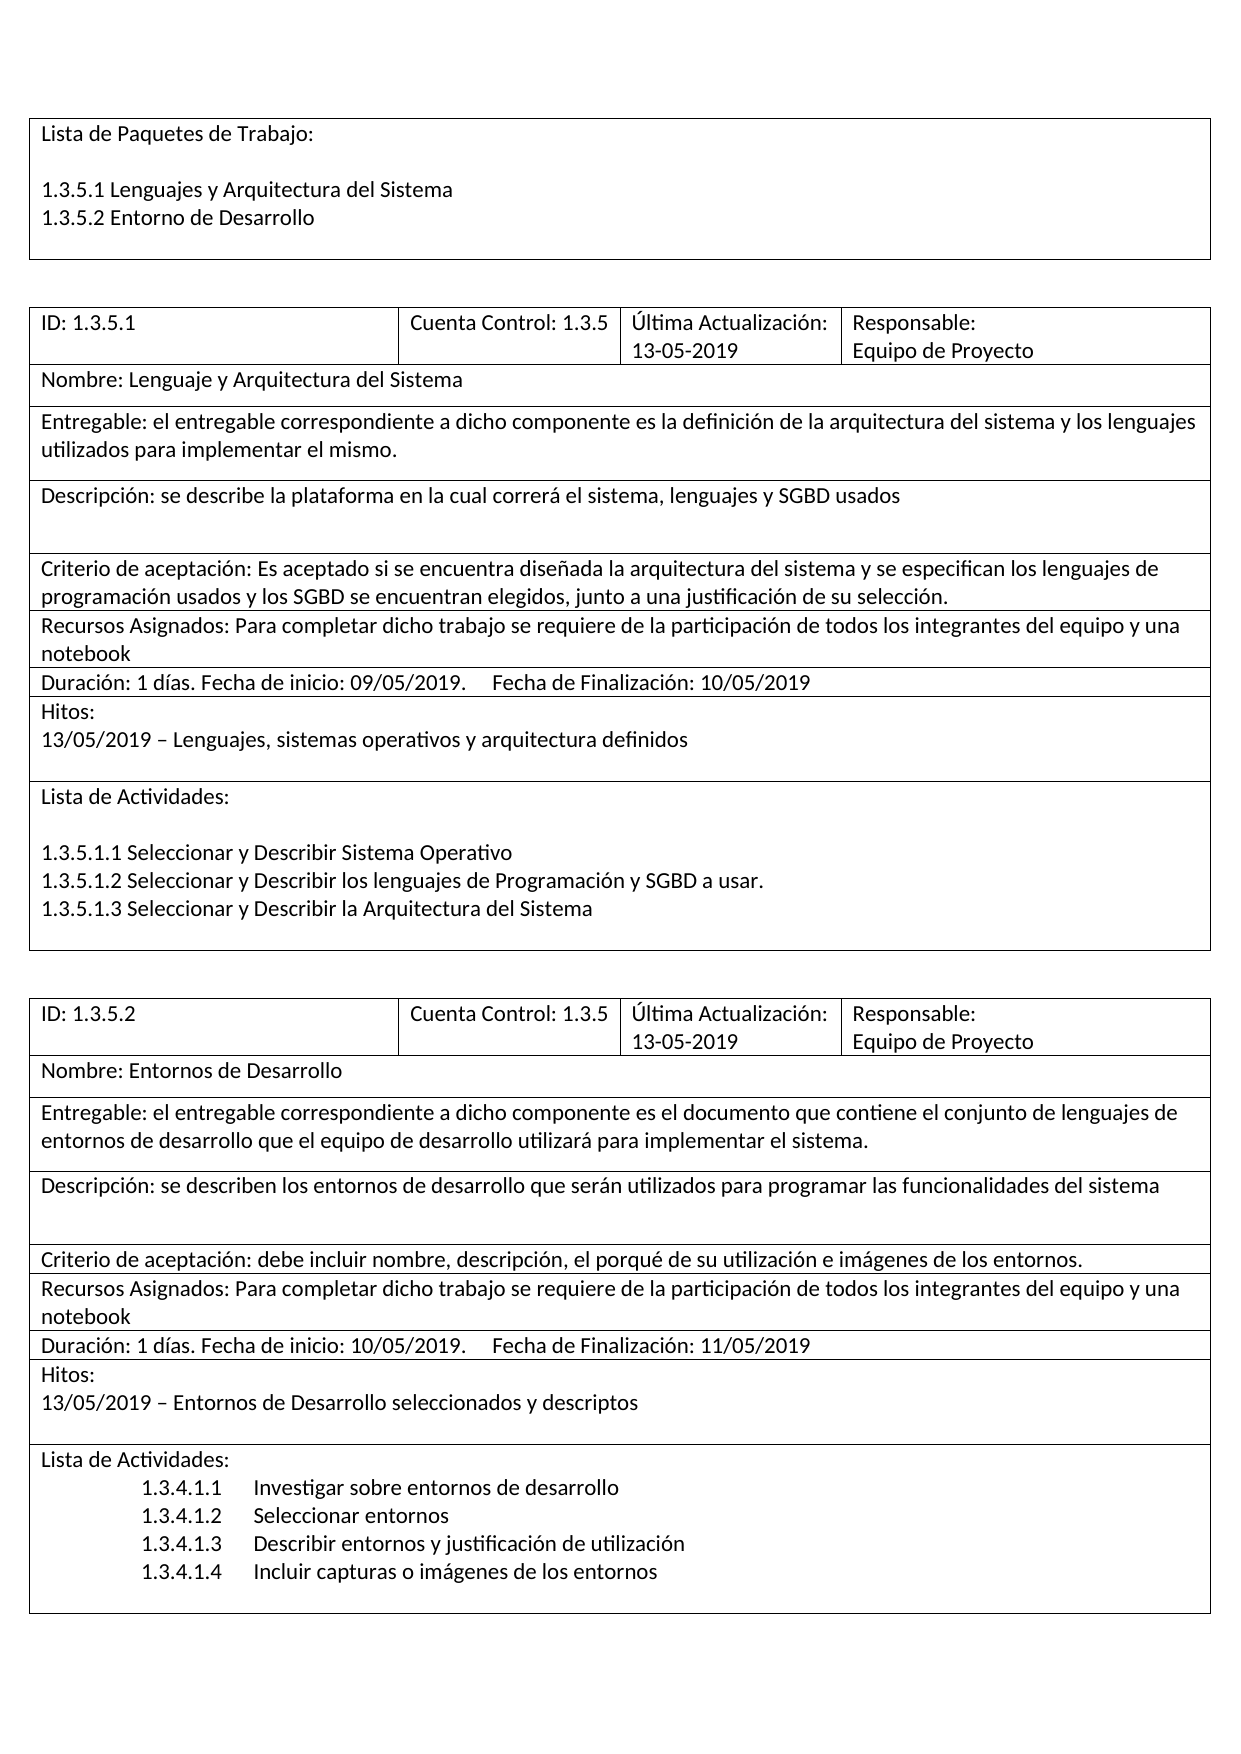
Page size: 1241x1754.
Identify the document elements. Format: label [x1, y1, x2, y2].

table_cell [30, 481, 1210, 553]
table_cell [30, 1098, 1210, 1171]
table_cell [30, 611, 1210, 667]
table_cell [30, 1331, 1210, 1359]
table_header [30, 999, 398, 1055]
table_cell [30, 697, 1210, 781]
table_header [842, 999, 1210, 1055]
table_cell [30, 782, 1210, 950]
table_header [621, 308, 841, 364]
table_header [30, 308, 398, 364]
table_cell [30, 1245, 1210, 1273]
table_cell [30, 1360, 1210, 1444]
table_header [399, 308, 620, 364]
table_cell [30, 668, 1210, 696]
table_header [842, 308, 1210, 364]
table_cell [30, 1274, 1210, 1330]
table_cell [30, 1056, 1210, 1097]
table_cell [30, 365, 1210, 406]
table_header [621, 999, 841, 1055]
table_cell [30, 1172, 1210, 1244]
table_cell [30, 407, 1210, 480]
table_cell [30, 119, 1210, 259]
table_cell [30, 1445, 1210, 1613]
table_header [399, 999, 620, 1055]
table_cell [30, 554, 1210, 610]
